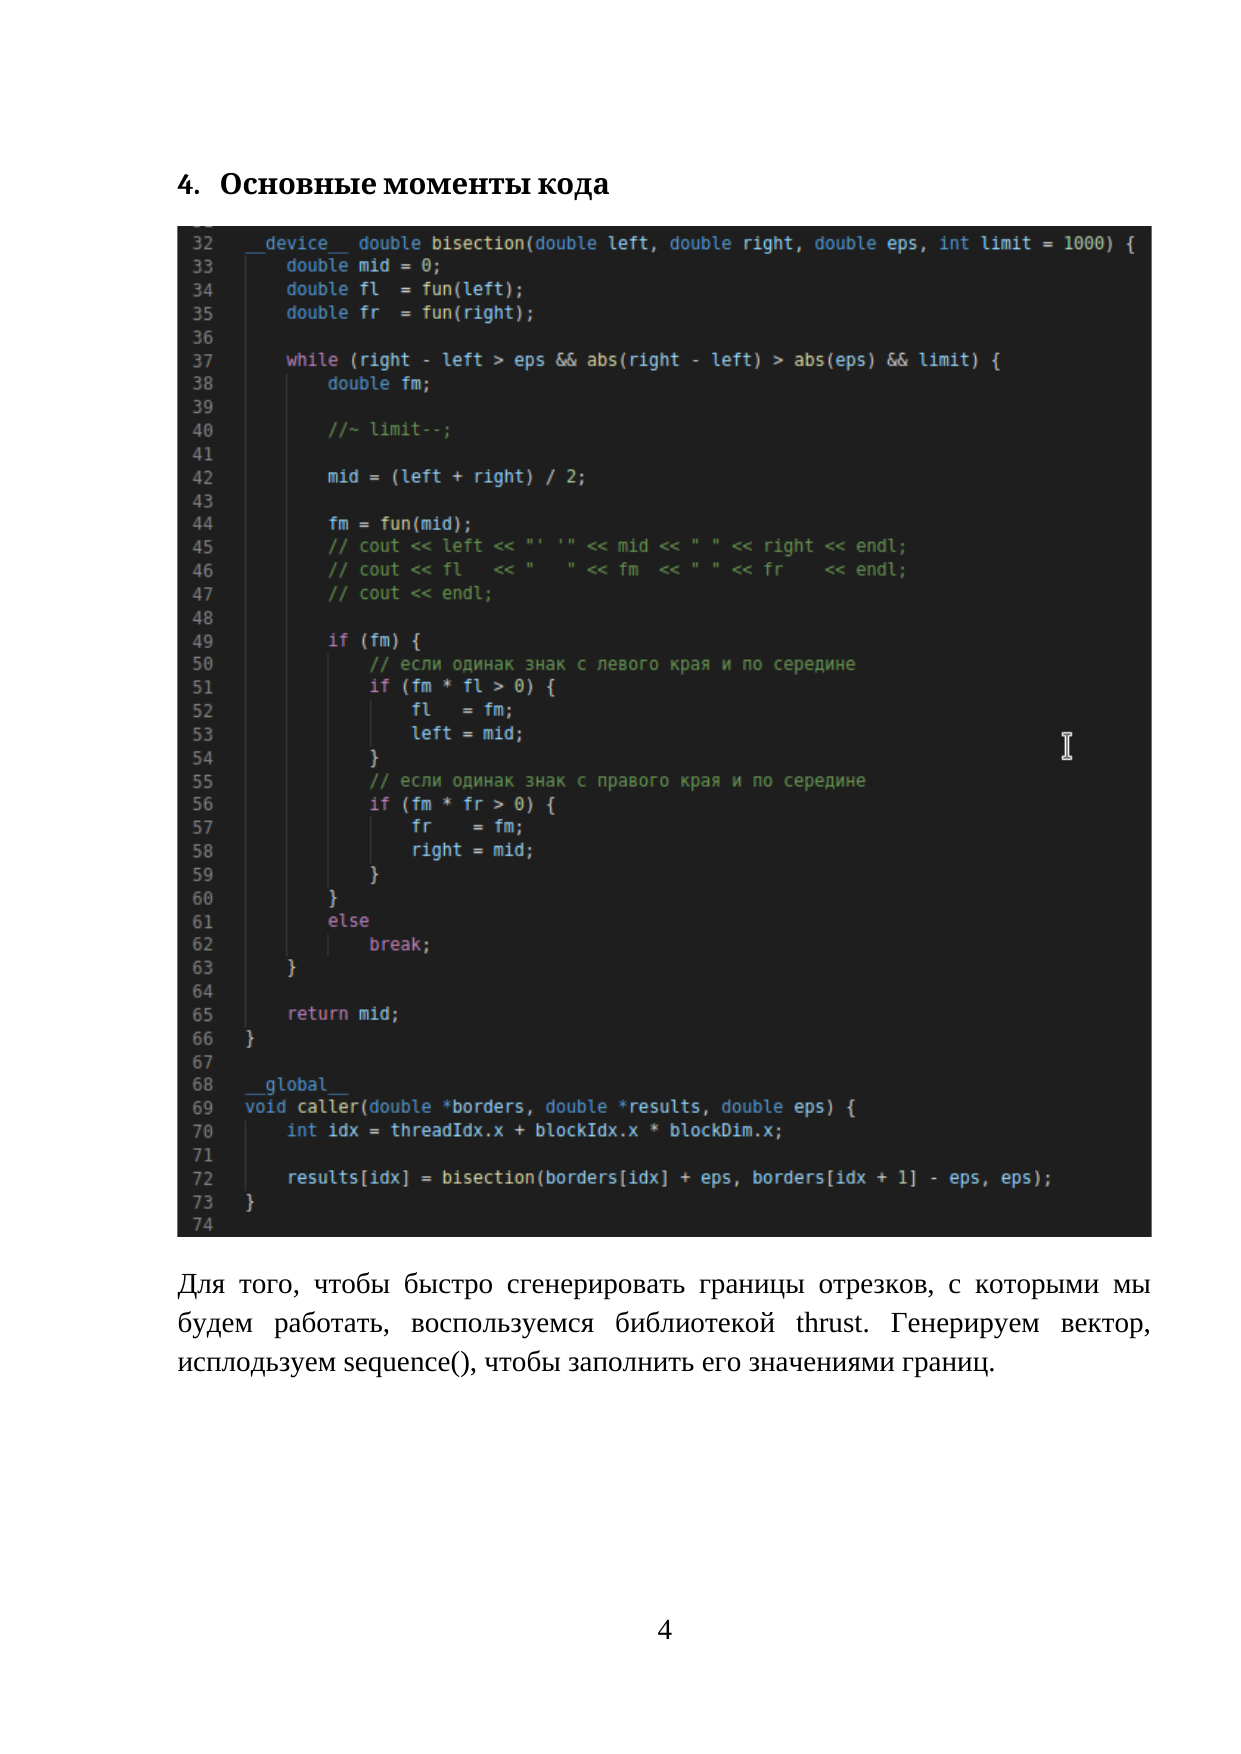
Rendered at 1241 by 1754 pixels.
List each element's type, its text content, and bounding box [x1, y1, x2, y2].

text Для того, чтобы быстро сгенерировать границы отрезков, с которыми мы будем работать, воспользуемся библиотекой thrust. Генерируем вектор, исплодьзуем sequence(), чтобы заполнить его значениями границ. [177, 1237, 1152, 1377]
picture [177, 226, 1152, 1237]
subtitle 4. Основные моменты кода [177, 168, 1152, 202]
